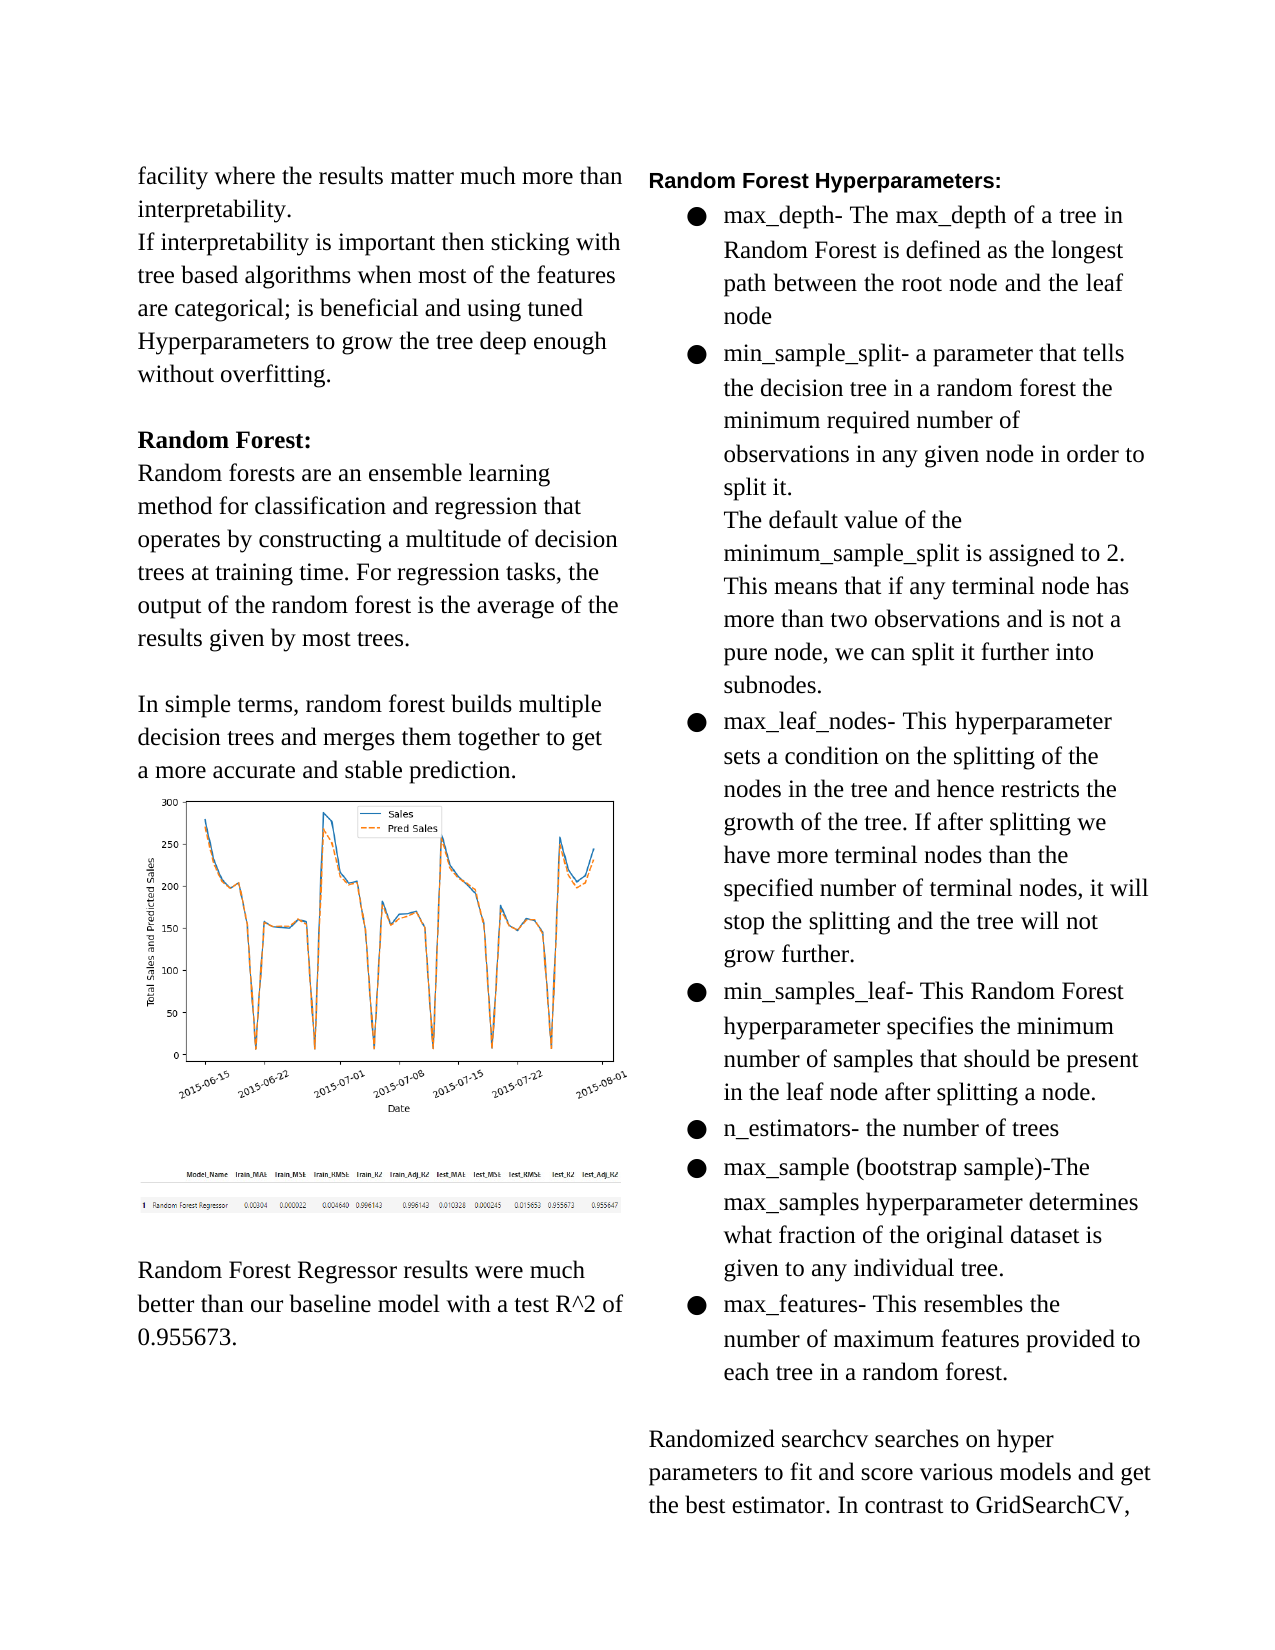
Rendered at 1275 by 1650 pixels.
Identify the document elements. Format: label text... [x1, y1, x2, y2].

picture [140, 1197, 621, 1213]
list max_features- This resembles the number of maximum features provided to each tree in a random forest. [686, 1286, 1142, 1386]
text facility where the results matter much more than interpretability. [137, 161, 625, 223]
list max_leaf_nodes- This hyperparameter sets a condition on the splitting of the nodes in the tree and hence restricts the growth of the tree. If after splitting we have more terminal nodes than the specified number of terminal nodes, it will stop the splitting and the tree will not grow further. [686, 703, 1149, 968]
picture [140, 1172, 621, 1183]
list max_depth- The max_depth of a tree in Random Forest is defined as the longest path between the root node and the leaf node [686, 197, 1124, 330]
text The default value of the minimum_sample_split is assigned to 2. This means that if any terminal node has more than two observations and is not a pure node, we can split it further into subnodes. [723, 505, 1132, 698]
subtitle Random Forest: [137, 425, 629, 454]
text Randomized searchcv searches on hyper parameters to fit and score various models and get the best estimator. In contrast to GridSearchCV, [648, 1424, 1153, 1518]
text In simple terms, random forest builds multiple decision trees and merges them together to get a more accurate and stable prediction. [137, 689, 619, 784]
text If interpretability is important then sticking with tree based algorithms when most of the features are categorical; is beneficial and using tuned Hyperparameters to grow the tree deep enough without overfitting. [137, 227, 623, 388]
list min_samples_leaf- This Random Forest hyperparameter specifies the minimum number of samples that should be present in the leaf node after splitting a node. [686, 973, 1139, 1106]
picture [140, 791, 632, 1120]
list max_sample (bootstrap sample)-The max_samples hyperparameter determines what fraction of the original dataset is given to any individual tree. [686, 1148, 1139, 1282]
list n_estimators- the number of trees [686, 1110, 1167, 1144]
list min_sample_split- a parameter that tells the decision tree in a random forest the minimum required number of observations in any given node in order to split it. [686, 334, 1145, 500]
text Random Forest Hyperparameters: [648, 168, 1167, 193]
text Random forests are an ensemble learning method for classification and regression that operates by constructing a multitude of decision trees at training time. For regression tasks, the output of the random forest is the average of the results given by most trees. [137, 458, 621, 652]
text Random Forest Regressor results were much better than our baseline model with a test R^2 of 0.955673. [137, 1256, 625, 1350]
